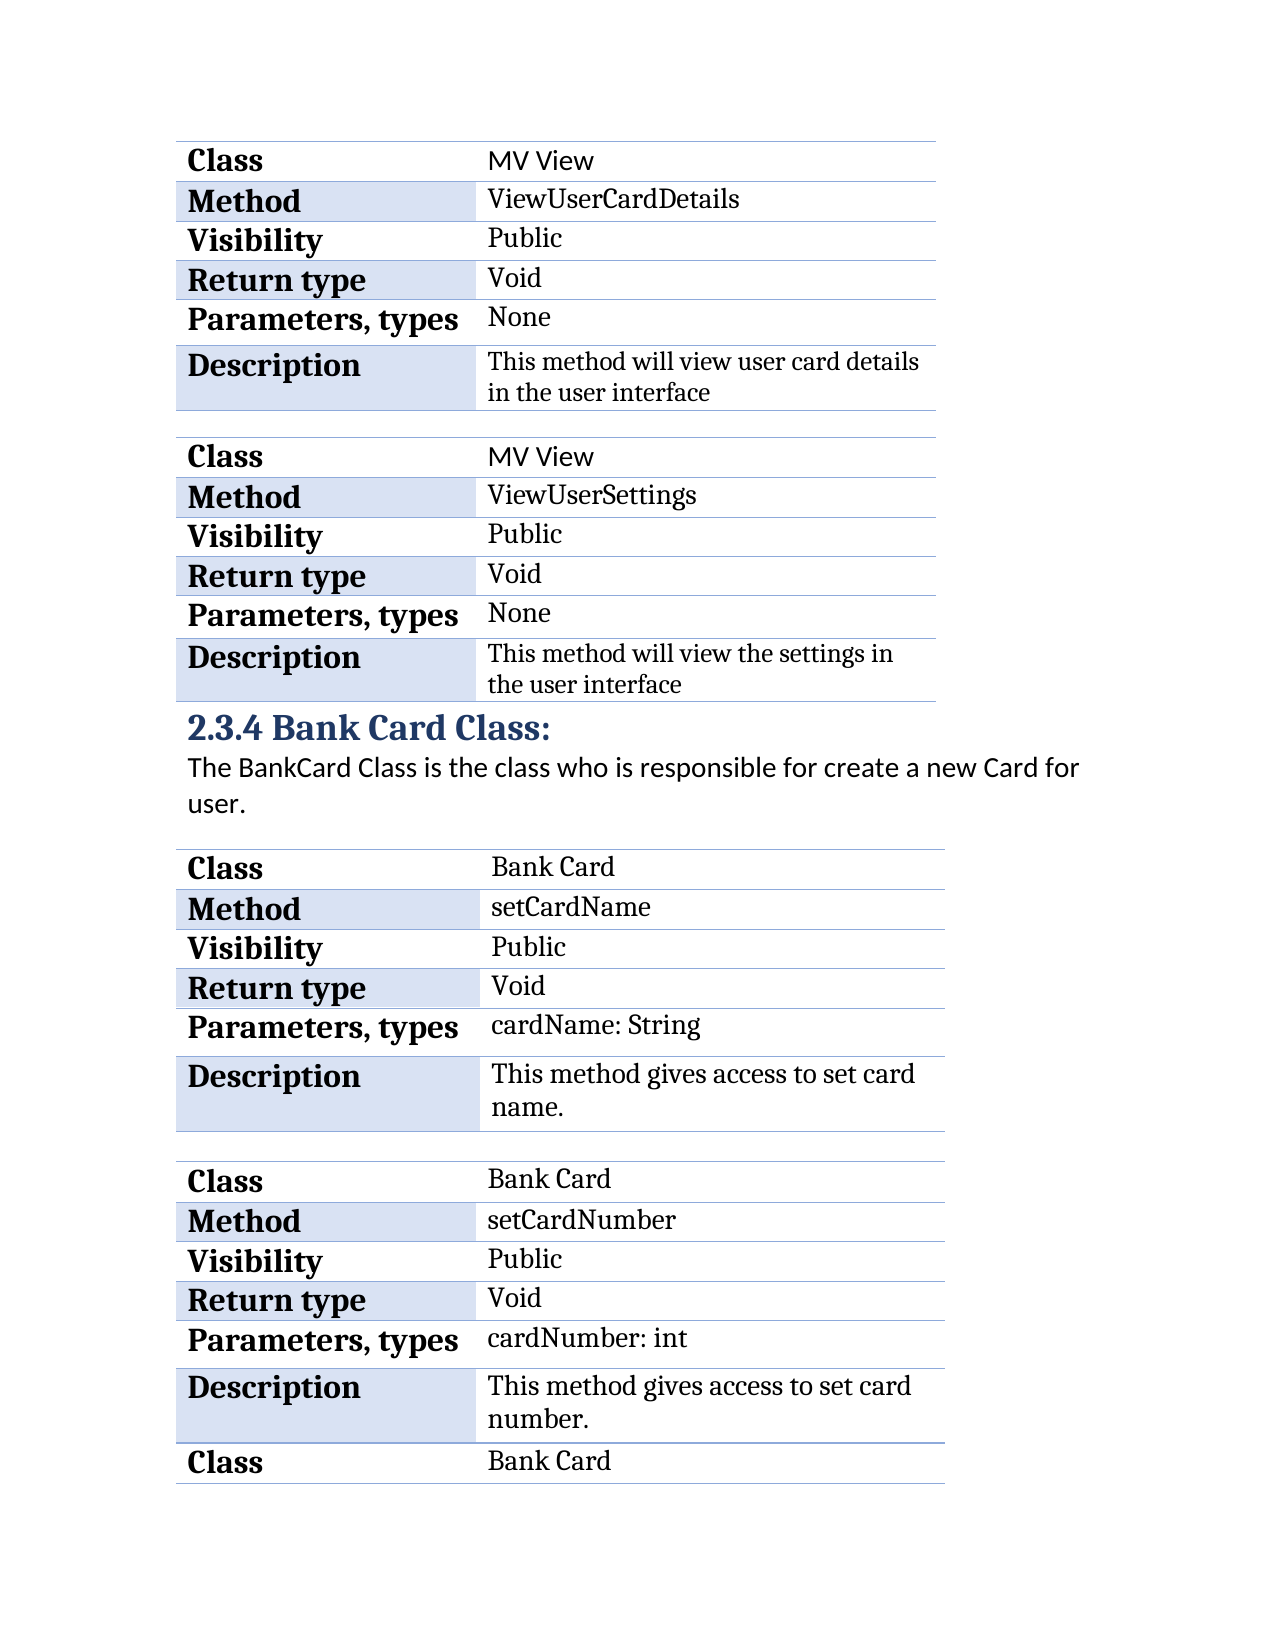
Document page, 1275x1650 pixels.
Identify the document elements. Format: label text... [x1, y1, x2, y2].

table_cell cardNumber: int [476, 1321, 945, 1368]
table_cell Return type [176, 969, 480, 1007]
table_cell Method [176, 1203, 476, 1241]
table_header Bank Card [476, 1162, 945, 1202]
table_cell Return type [176, 1282, 476, 1320]
table_cell Void [480, 969, 945, 1007]
table_cell Description [176, 346, 476, 410]
table_cell Parameters, types [176, 596, 476, 637]
table_cell Public [480, 930, 945, 968]
table_cell Void [476, 261, 936, 299]
table_cell ViewUserCardDetails [476, 182, 936, 221]
table_cell Public [476, 222, 936, 260]
table_header Bank Card [480, 850, 945, 889]
table_cell Parameters, types [176, 1321, 476, 1368]
table_cell Public [476, 518, 936, 556]
table_header MV View [476, 142, 936, 181]
table_cell setCardNumber [476, 1203, 945, 1241]
table_cell Method [176, 478, 476, 517]
table_header Class [176, 438, 476, 477]
table_cell ViewUserSettings [476, 478, 936, 517]
table_cell This method will view the settings in the user interface [476, 639, 936, 701]
table_cell Void [476, 557, 936, 595]
table_cell None [476, 300, 936, 345]
table_header Class [176, 1162, 476, 1202]
table_header Bank Card [476, 1444, 945, 1483]
table_cell Description [176, 1369, 476, 1442]
table_cell Return type [176, 557, 476, 595]
table_header Class [176, 142, 476, 181]
table_cell Description [176, 1057, 480, 1131]
table_cell Public [476, 1242, 945, 1281]
table_header Class [176, 850, 480, 889]
table_cell This method will view user card details in the user interface [476, 346, 936, 410]
table_cell Method [176, 182, 476, 221]
table_cell Void [476, 1282, 945, 1320]
table_cell Return type [176, 261, 476, 299]
table_cell Visibility [176, 518, 476, 556]
table_cell setCardName [480, 890, 945, 929]
table_cell Description [176, 639, 476, 701]
subtitle 2.3.4 Bank Card Class: [187, 706, 1087, 749]
table_cell This method gives access to set card name. [480, 1057, 945, 1131]
table_cell Visibility [176, 930, 480, 968]
table_cell Visibility [176, 1242, 476, 1281]
table_cell Visibility [176, 222, 476, 260]
table_cell Parameters, types [176, 1009, 480, 1056]
table_cell This method gives access to set card number. [476, 1369, 945, 1442]
text The BankCard Class is the class who is responsible for create a new Card for user. [187, 749, 1087, 821]
table_cell cardName: String [480, 1009, 945, 1056]
table_cell None [476, 596, 936, 637]
table_cell Parameters, types [176, 300, 476, 345]
table_header MV View [476, 438, 936, 477]
table_header Class [176, 1444, 476, 1483]
table_cell Method [176, 890, 480, 929]
